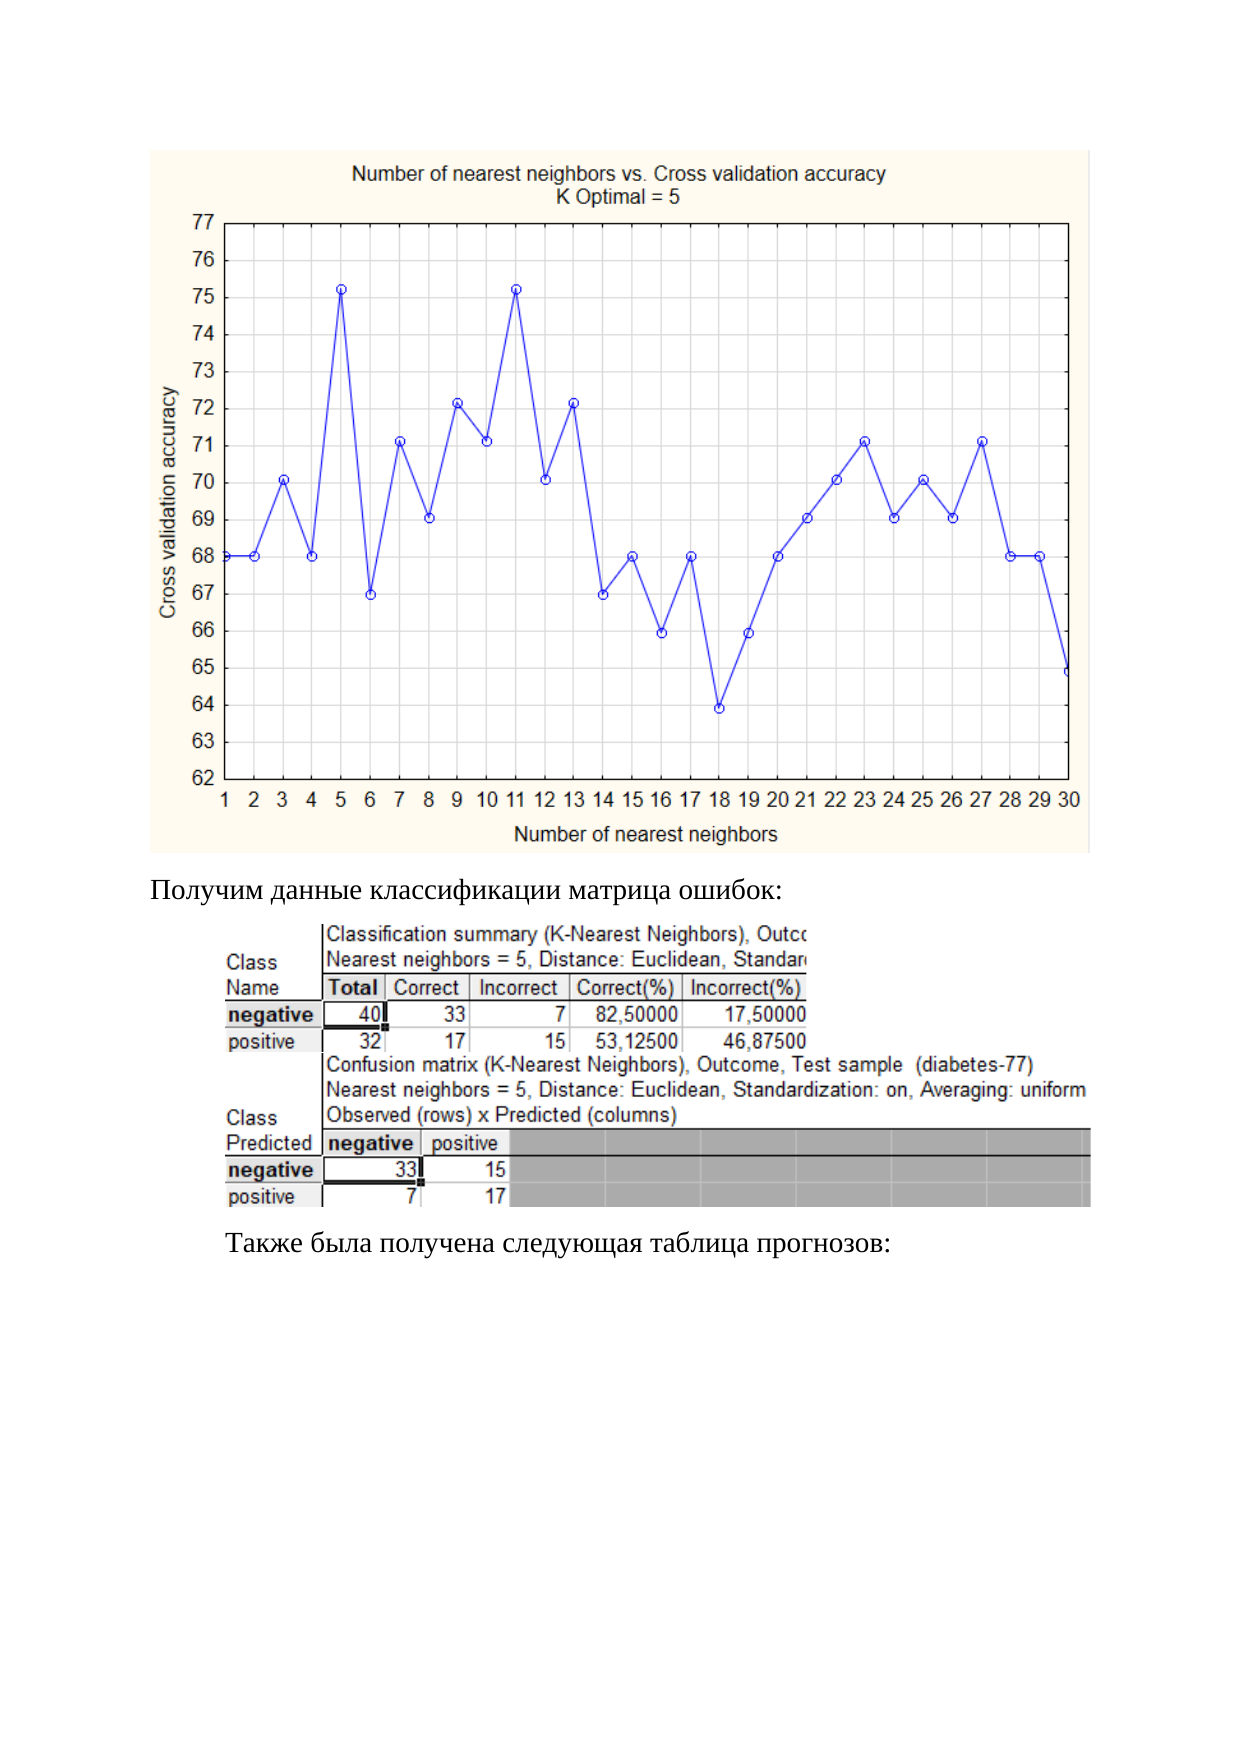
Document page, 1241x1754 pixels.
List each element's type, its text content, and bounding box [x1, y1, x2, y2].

picture [225, 924, 807, 1052]
picture [225, 1053, 1091, 1207]
text Получим данные классификации матрица ошибок: [150, 872, 1090, 905]
text Также была получена следующая таблица прогнозов: [150, 1225, 1090, 1259]
picture [150, 150, 1091, 853]
